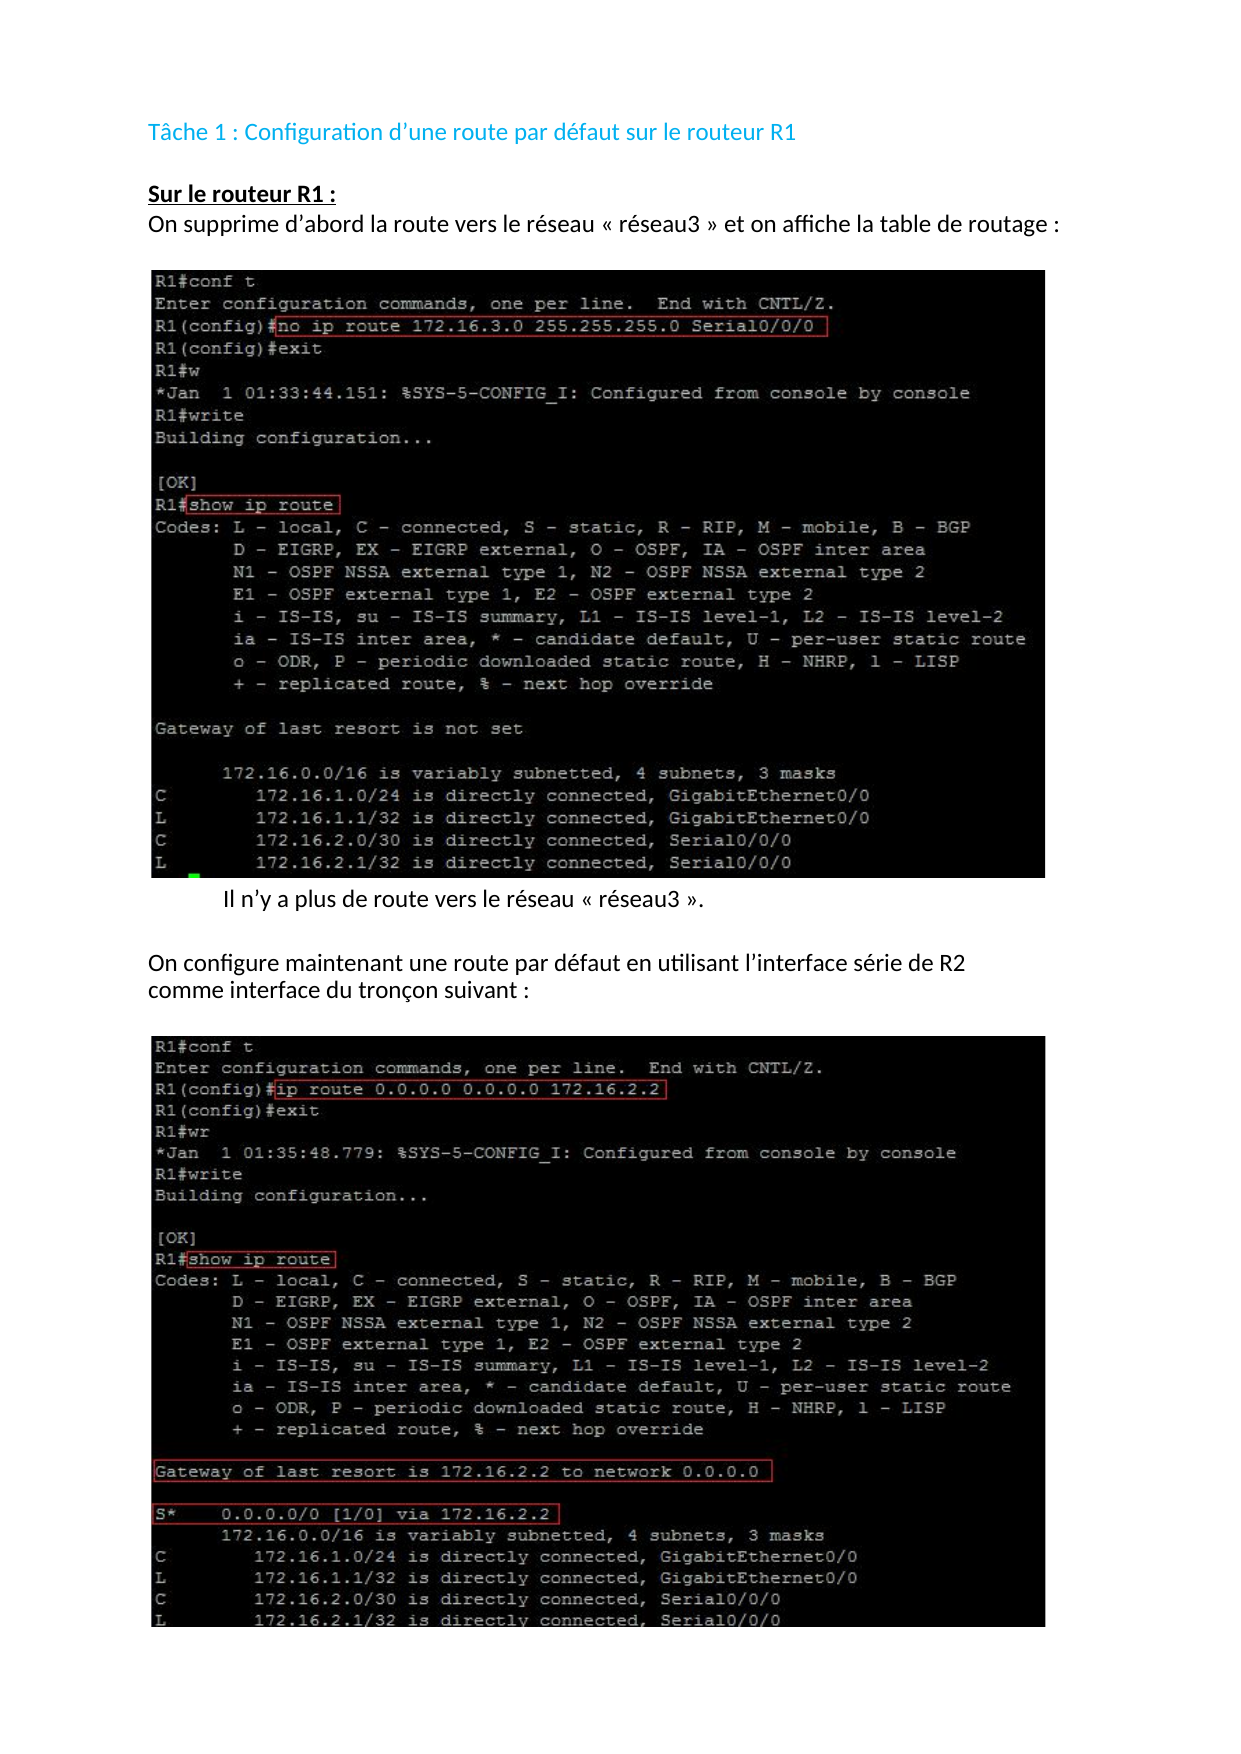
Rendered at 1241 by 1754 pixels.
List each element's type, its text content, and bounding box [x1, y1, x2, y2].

text Tâche 1 : Configuration d’une route par défaut sur le routeur R1 [148, 116, 1092, 147]
text Il n’y a plus de route vers le réseau « réseau3 ». [223, 883, 1092, 913]
text On supprime d’abord la route vers le réseau « réseau3 » et on affiche la table de routage : [148, 208, 1092, 239]
picture [151, 1036, 1046, 1627]
text On configure maintenant une route par défaut en utilisant l’interface série de R2 comme interface du tronçon suivant : [148, 949, 1048, 1005]
text Sur le routeur R1 : [148, 178, 1092, 208]
picture [151, 270, 1046, 878]
